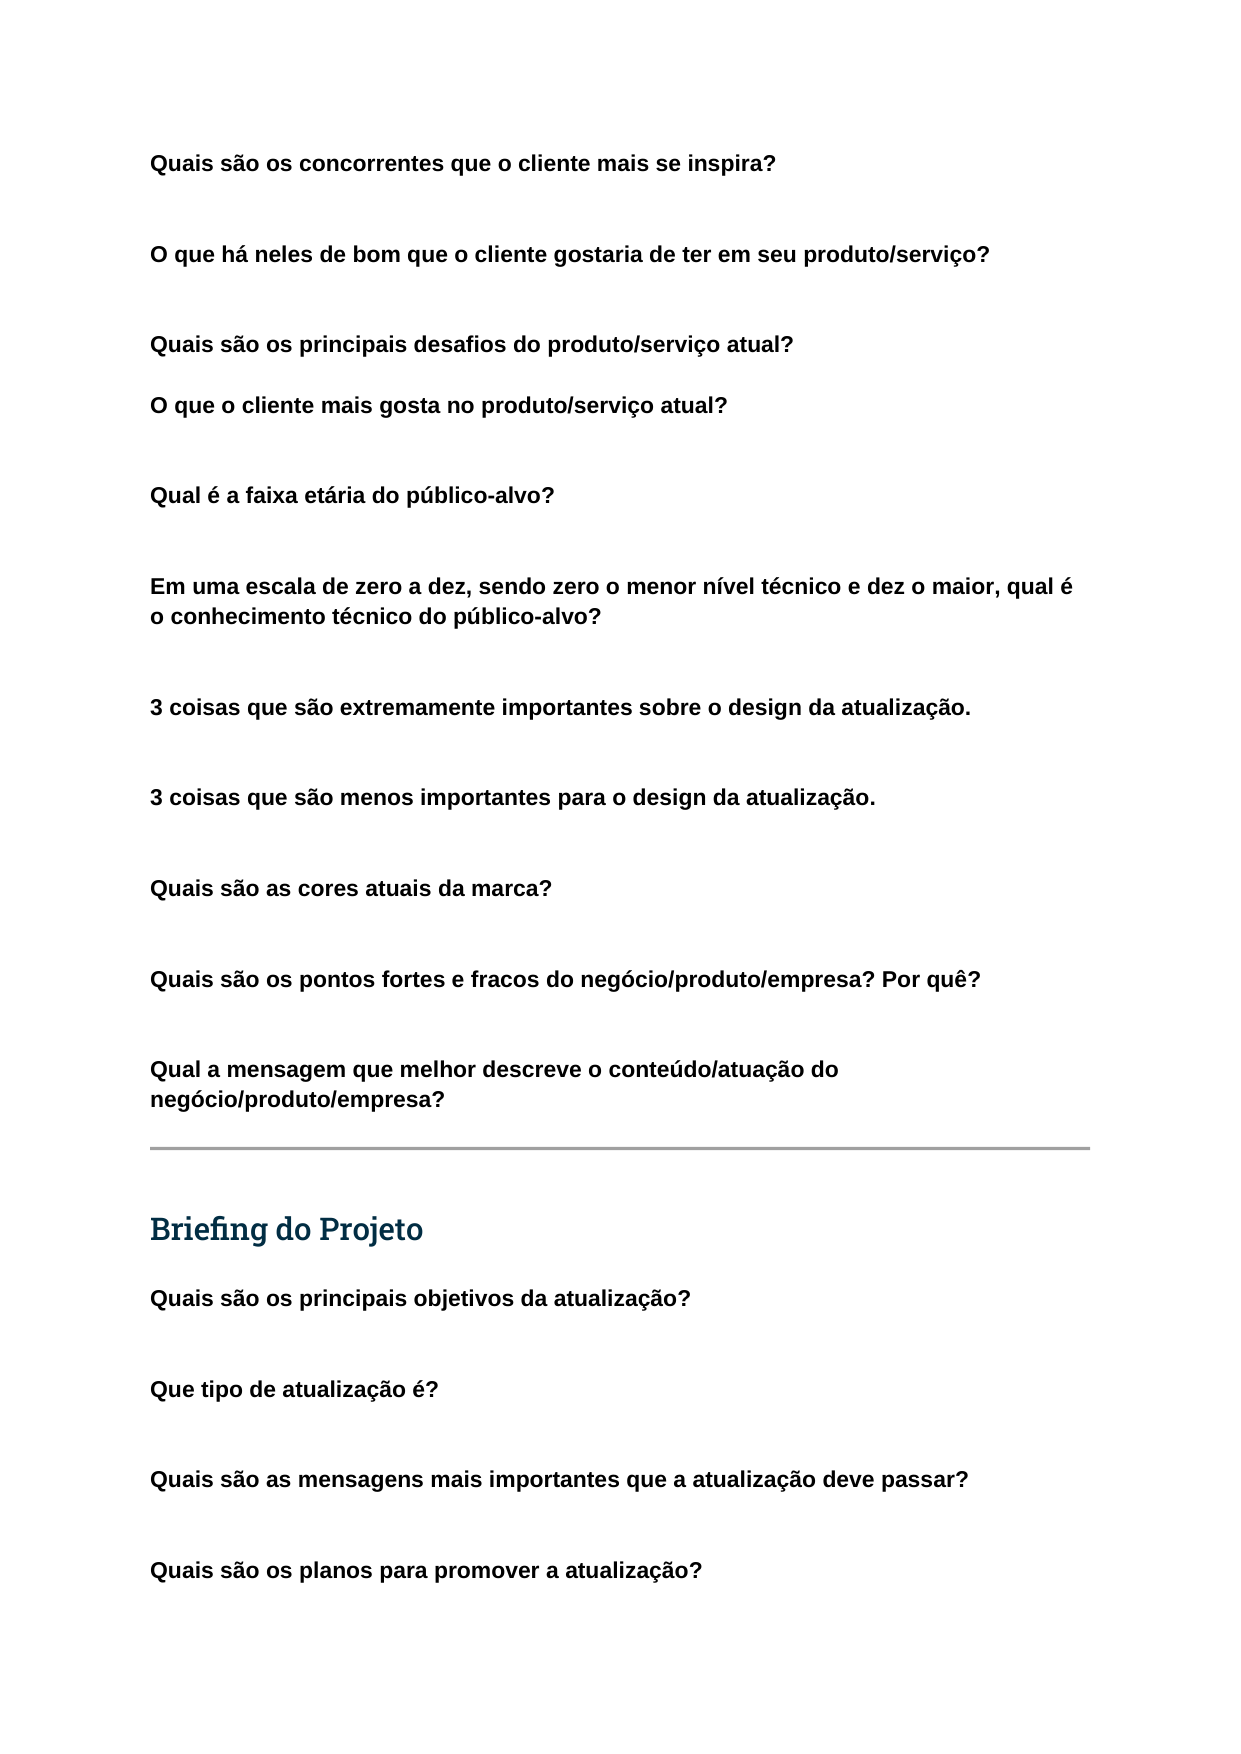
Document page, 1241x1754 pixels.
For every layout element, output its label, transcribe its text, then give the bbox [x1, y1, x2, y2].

text Quais são os concorrentes que o cliente mais se inspira? [150, 150, 1090, 176]
text Em uma escala de zero a dez, sendo zero o menor nível técnico e dez o maior, qual é o conhecimento técnico do público-alvo? [150, 573, 1090, 629]
text Qual é a faixa etária do público-alvo? [150, 482, 1090, 509]
text Quais são as cores atuais da marca? [150, 875, 1090, 901]
text 3 coisas que são menos importantes para o design da atualização. [150, 784, 1090, 811]
text 3 coisas que são extremamente importantes sobre o design da atualização. [150, 694, 1090, 720]
text O que o cliente mais gosta no produto/serviço atual? [150, 392, 1090, 418]
text Quais são os pontos fortes e fracos do negócio/produto/empresa? Por quê? [150, 966, 1090, 992]
text O que há neles de bom que o cliente gostaria de ter em seu produto/serviço? [150, 241, 1090, 267]
text Quais são os principais objetivos da atualização? [150, 1285, 1090, 1311]
text Qual a mensagem que melhor descreve o conteúdo/atuação do negócio/produto/empresa? [150, 1056, 1090, 1113]
text Briefing do Projeto [150, 1207, 1090, 1248]
text Quais são os principais desafios do produto/serviço atual? [150, 331, 1090, 358]
text Que tipo de atualização é? [150, 1376, 1090, 1402]
text Quais são os planos para promover a atualização? [150, 1557, 1090, 1583]
text Quais são as mensagens mais importantes que a atualização deve passar? [150, 1466, 1090, 1492]
